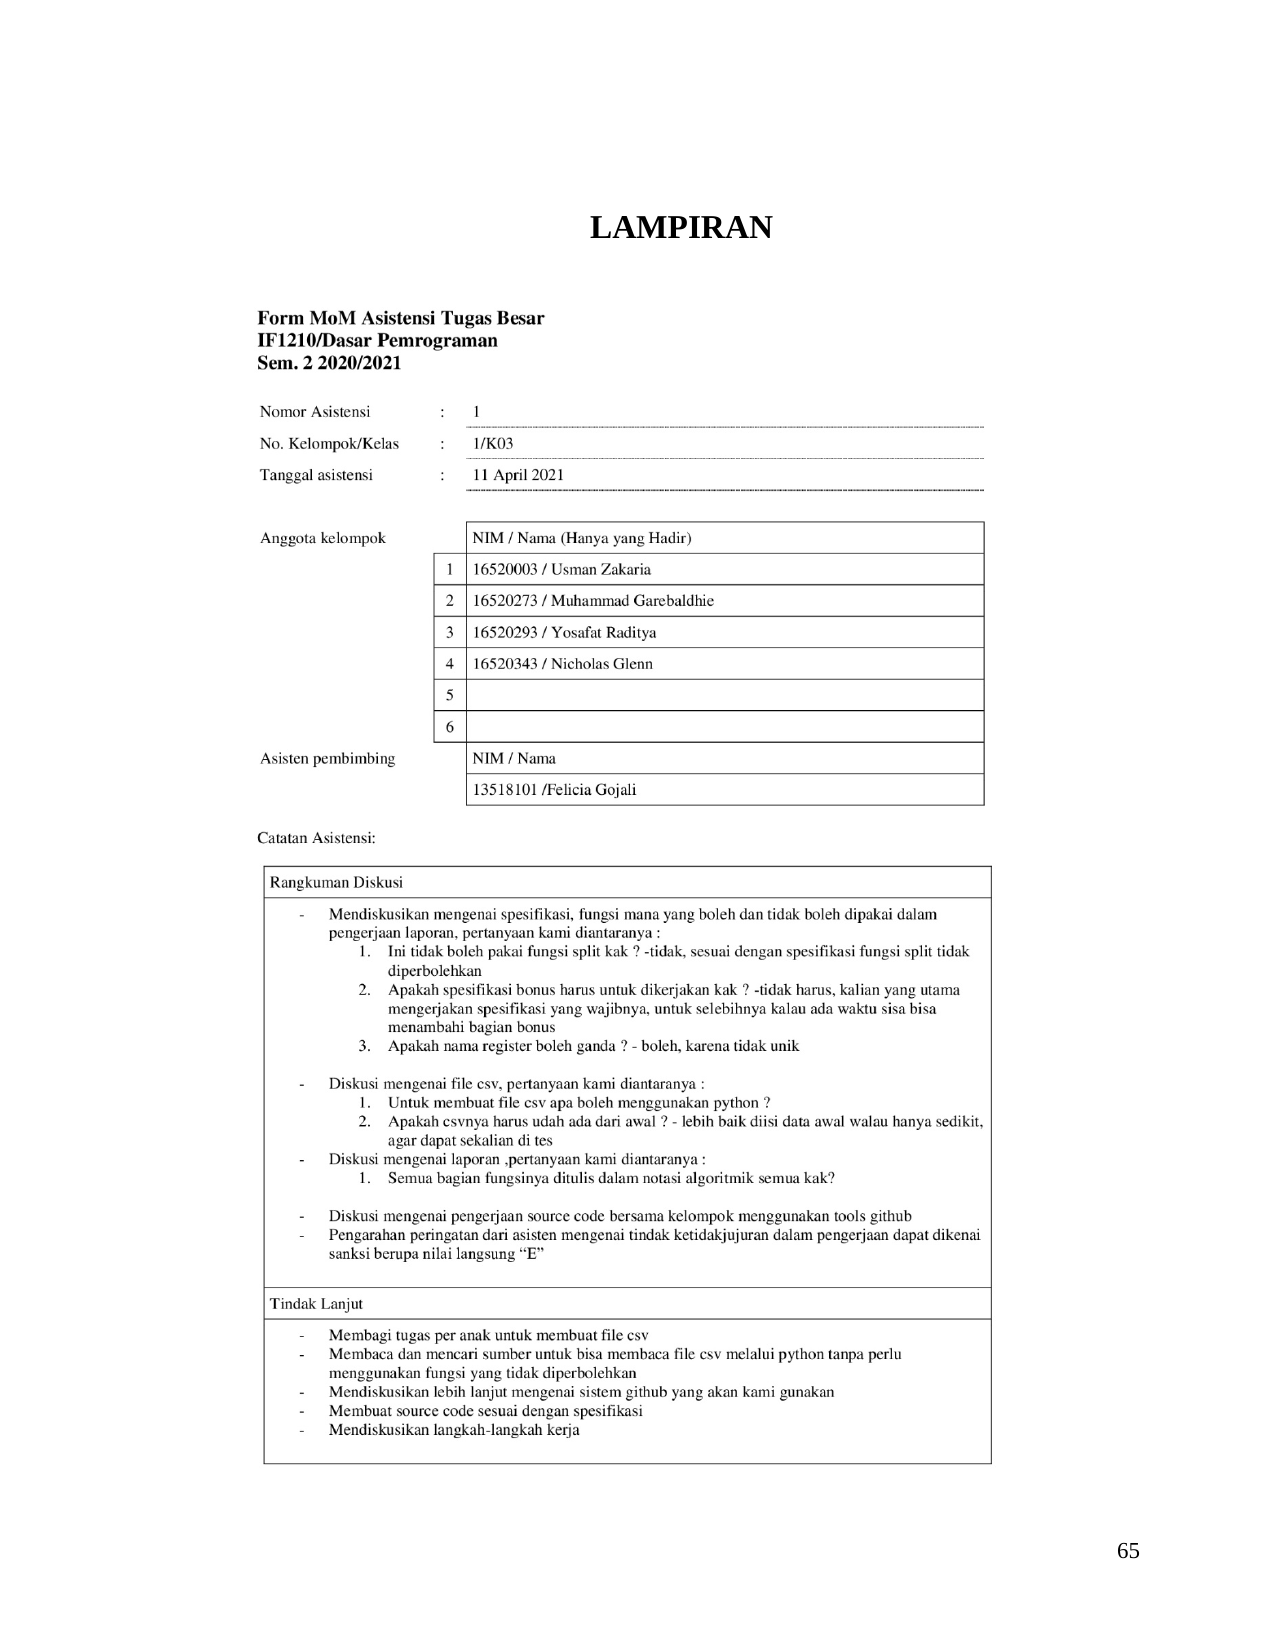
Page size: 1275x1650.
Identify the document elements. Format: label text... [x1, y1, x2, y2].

subtitle LAMPIRAN [228, 207, 1046, 246]
picture [139, 247, 1116, 1628]
